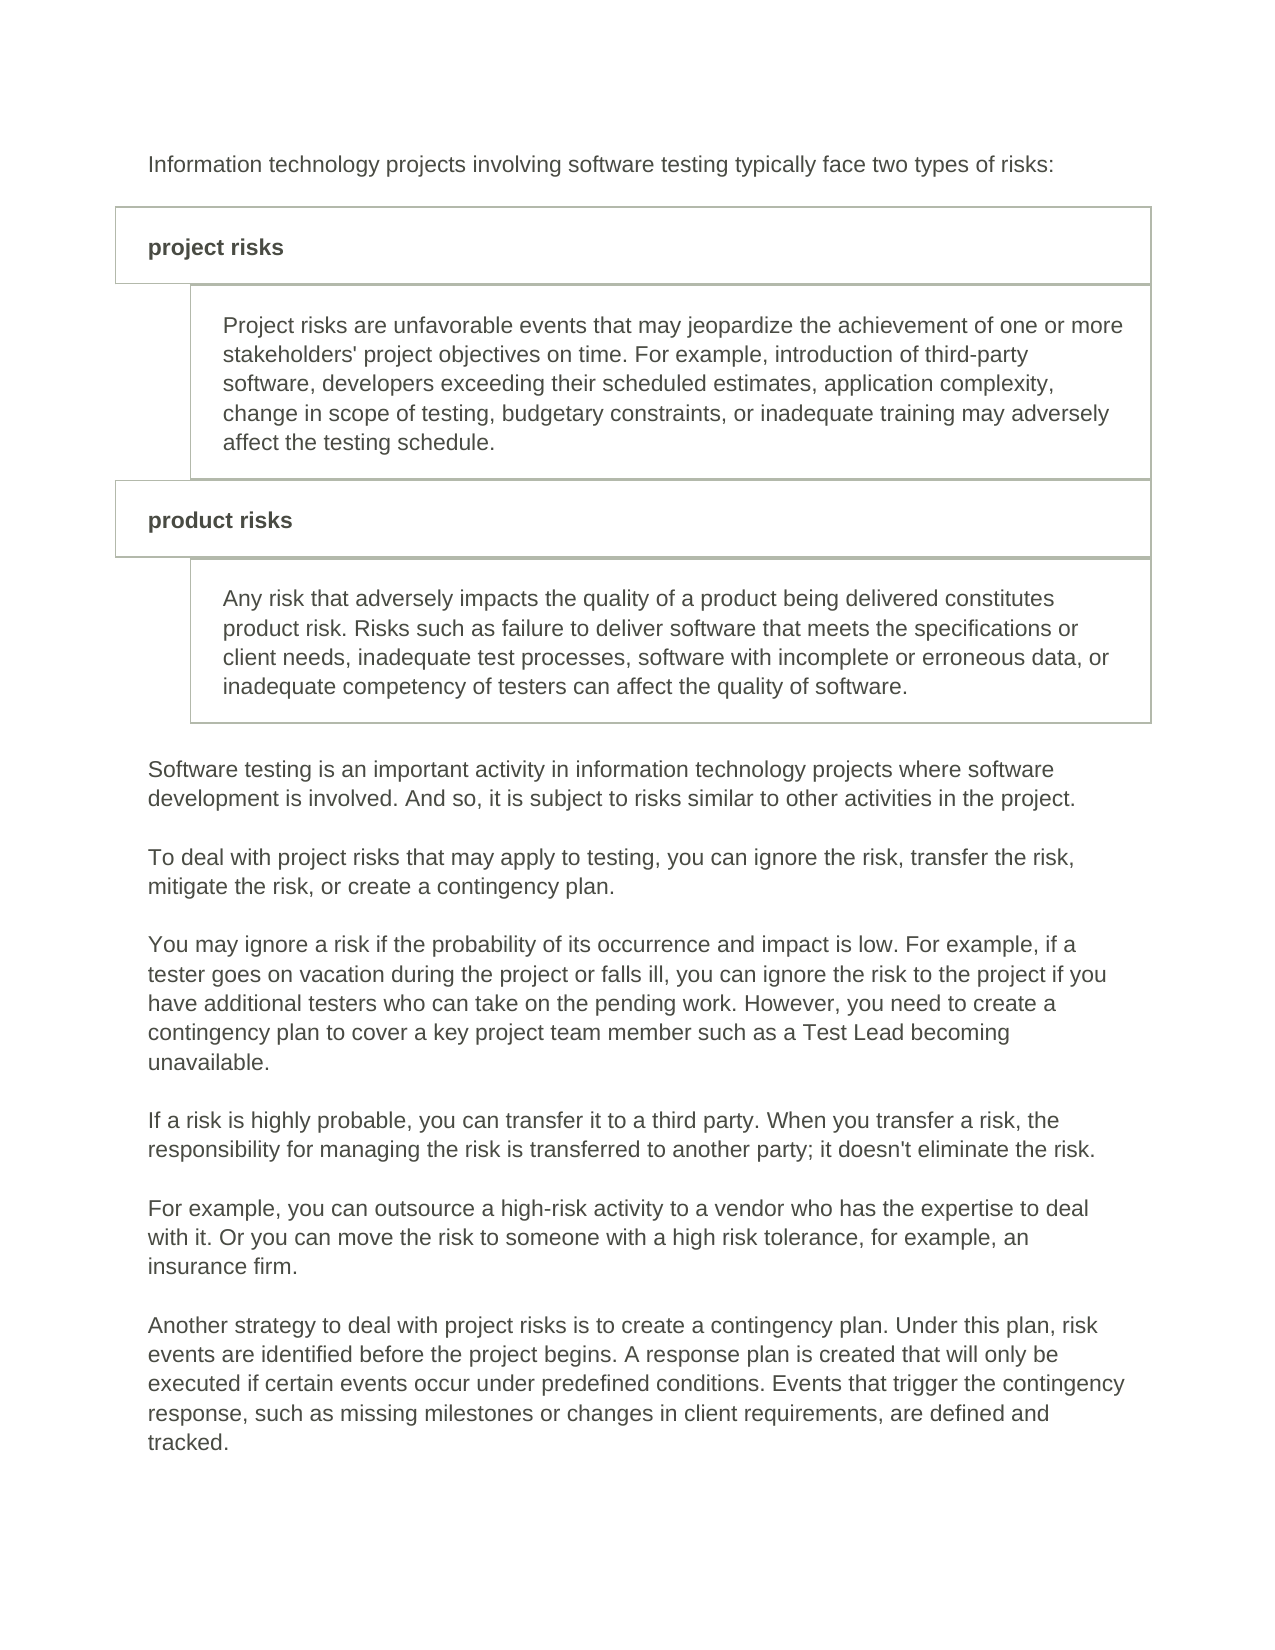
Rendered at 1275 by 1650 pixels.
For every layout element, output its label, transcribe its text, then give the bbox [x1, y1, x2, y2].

text product risks [116, 481, 1150, 556]
text Software testing is an important activity in information technology projects where software development is involved. And so, it is subject to risks similar to other activities in the project. To deal with project risks that may apply to testing, you can ignore the risk, transfer the risk, mitigate the risk, or create a contingency plan. [148, 753, 1127, 899]
text If a risk is highly probable, you can transfer it to a third party. When you transfer a risk, the responsibility for managing the risk is transferred to another party; it doesn't eliminate the risk. For example, you can outsource a high-risk activity to a vendor who has the expertise to deal with it. Or you can move the risk to someone with a high risk tolerance, for example, an insurance firm. [148, 1104, 1127, 1280]
text Project risks are unfavorable events that may jeopardize the achievement of one or more stakeholders' project objectives on time. For example, introduction of third-party software, developers exceeding their scheduled estimates, application complexity, change in scope of testing, budgetary constraints, or inadequate training may adversely affect the testing schedule. [191, 286, 1150, 478]
text You may ignore a risk if the probability of its occurrence and impact is low. For example, if a tester goes on vacation during the project or falls ill, you can ignore the risk to the project if you have additional testers who can take on the pending work. However, you need to create a contingency plan to cover a key project team member such as a Test Lead becoming unavailable. [148, 928, 1127, 1075]
text Information technology projects involving software testing typically face two types of risks: [148, 148, 1127, 177]
text project risks [116, 208, 1150, 283]
text Another strategy to deal with project risks is to create a contingency plan. Under this plan, risk events are identified before the project begins. A response plan is created that will only be executed if certain events occur under predefined conditions. Events that trigger the contingency response, such as missing milestones or changes in client requirements, are defined and tracked. [148, 1309, 1127, 1455]
text Any risk that adversely impacts the quality of a product being delivered constitutes product risk. Risks such as failure to deliver software that meets the specifications or client needs, inadequate test processes, software with incomplete or erroneous data, or inadequate competency of testers can affect the quality of software. [191, 560, 1150, 722]
